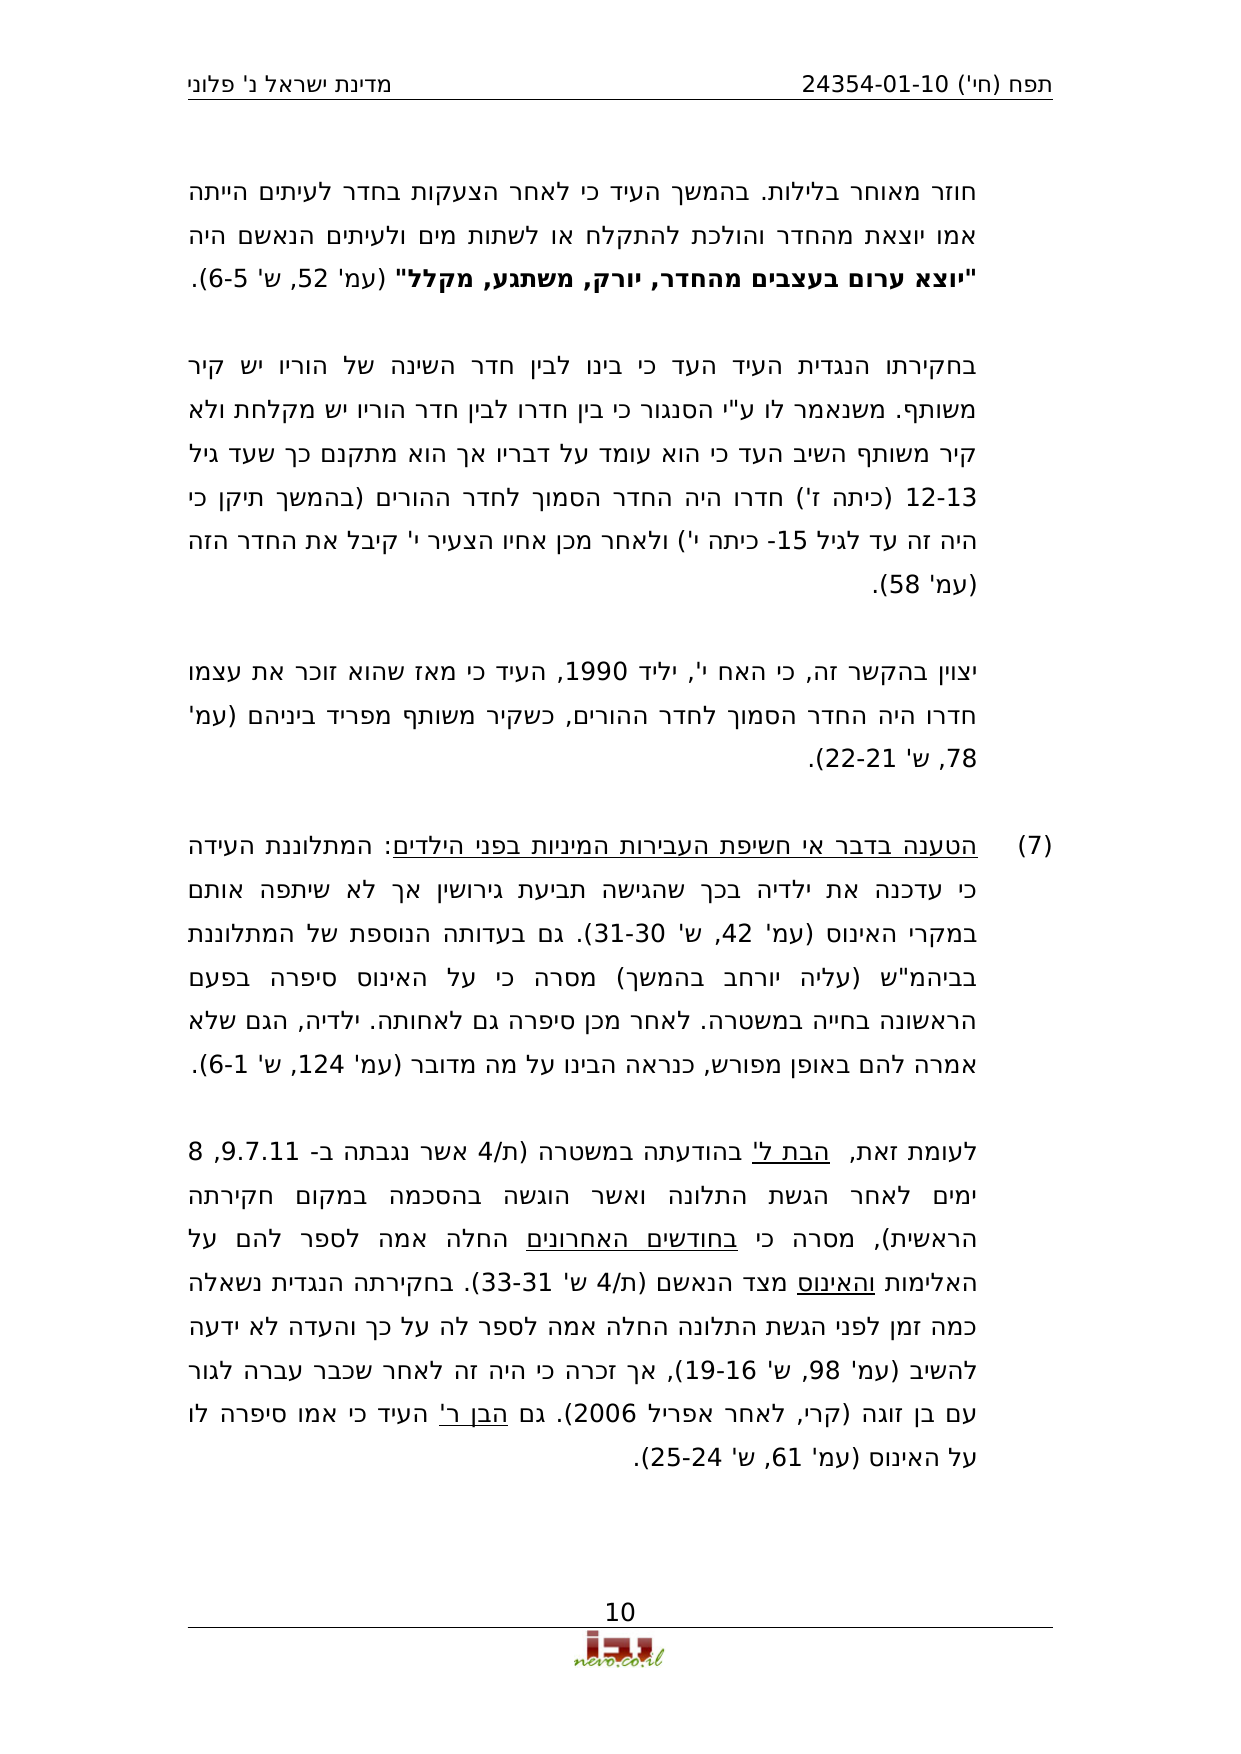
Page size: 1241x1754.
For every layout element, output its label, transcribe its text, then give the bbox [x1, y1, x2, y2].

text לעומת זאת, הבת ל' בהודעתה במשטרה (ת/4 אשר נגבתה ב- 9.7.11, 8 ימים לאחר הגשת התלונה ואשר הוגשה בהסכמה במקום חקירתה הראשית), מסרה כי בחודשים האחרונים החלה אמה לספר להם על האלימות והאינוס מצד הנאשם (ת/4 ש' 33-31). בחקירתה הנגדית נשאלה כמה זמן לפני הגשת התלונה החלה אמה לספר לה על כך והעדה לא ידעה להשיב (עמ' 98, ש' 19-16), אך זכרה כי היה זה לאחר שכבר עברה לגור עם בן זוגה (קרי, לאחר אפריל 2006). גם הבן ר' העיד כי אמו סיפרה לו על האינוס (עמ' 61, ש' 25-24). [187, 1137, 978, 1473]
picture [574, 1630, 666, 1668]
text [187, 177, 1053, 294]
text יצוין בהקשר זה, כי האח י', יליד 1990, העיד כי מאז שהוא זוכר את עצמו חדרו היה החדר הסמוך לחדר ההורים, כשקיר משותף מפריד ביניהם (עמ' 78, ש' 22-21). [187, 657, 978, 774]
text (7) הטענה בדבר אי חשיפת העבירות המיניות בפני הילדים: המתלוננת העידה כי עדכנה את ילדיה בכך שהגישה תביעת גירושין אך לא שיתפה אותם במקרי האינוס (עמ' 42, ש' 31-30). גם בעדותה הנוספת של המתלוננת בביהמ"ש (עליה יורחב בהמשך) מסרה כי על האינוס סיפרה בפעם הראשונה בחייה במשטרה. לאחר מכן סיפרה גם לאחותה. ילדיה, הגם שלא אמרה להם באופן מפורש, כנראה הבינו על מה מדובר (עמ' 124, ש' 6-1). [187, 832, 1053, 1079]
text בחקירתו הנגדית העיד העד כי בינו לבין חדר השינה של הוריו יש קיר משותף. משנאמר לו ע"י הסנגור כי בין חדרו לבין חדר הוריו יש מקלחת ולא קיר משותף השיב העד כי הוא עומד על דבריו אך הוא מתקנם כך שעד גיל 12-13 (כיתה ז') חדרו היה החדר הסמוך לחדר ההורים (בהמשך תיקן כי היה זה עד לגיל 15- כיתה י') ולאחר מכן אחיו הצעיר י' קיבל את החדר הזה (עמ' 58). [187, 352, 978, 599]
